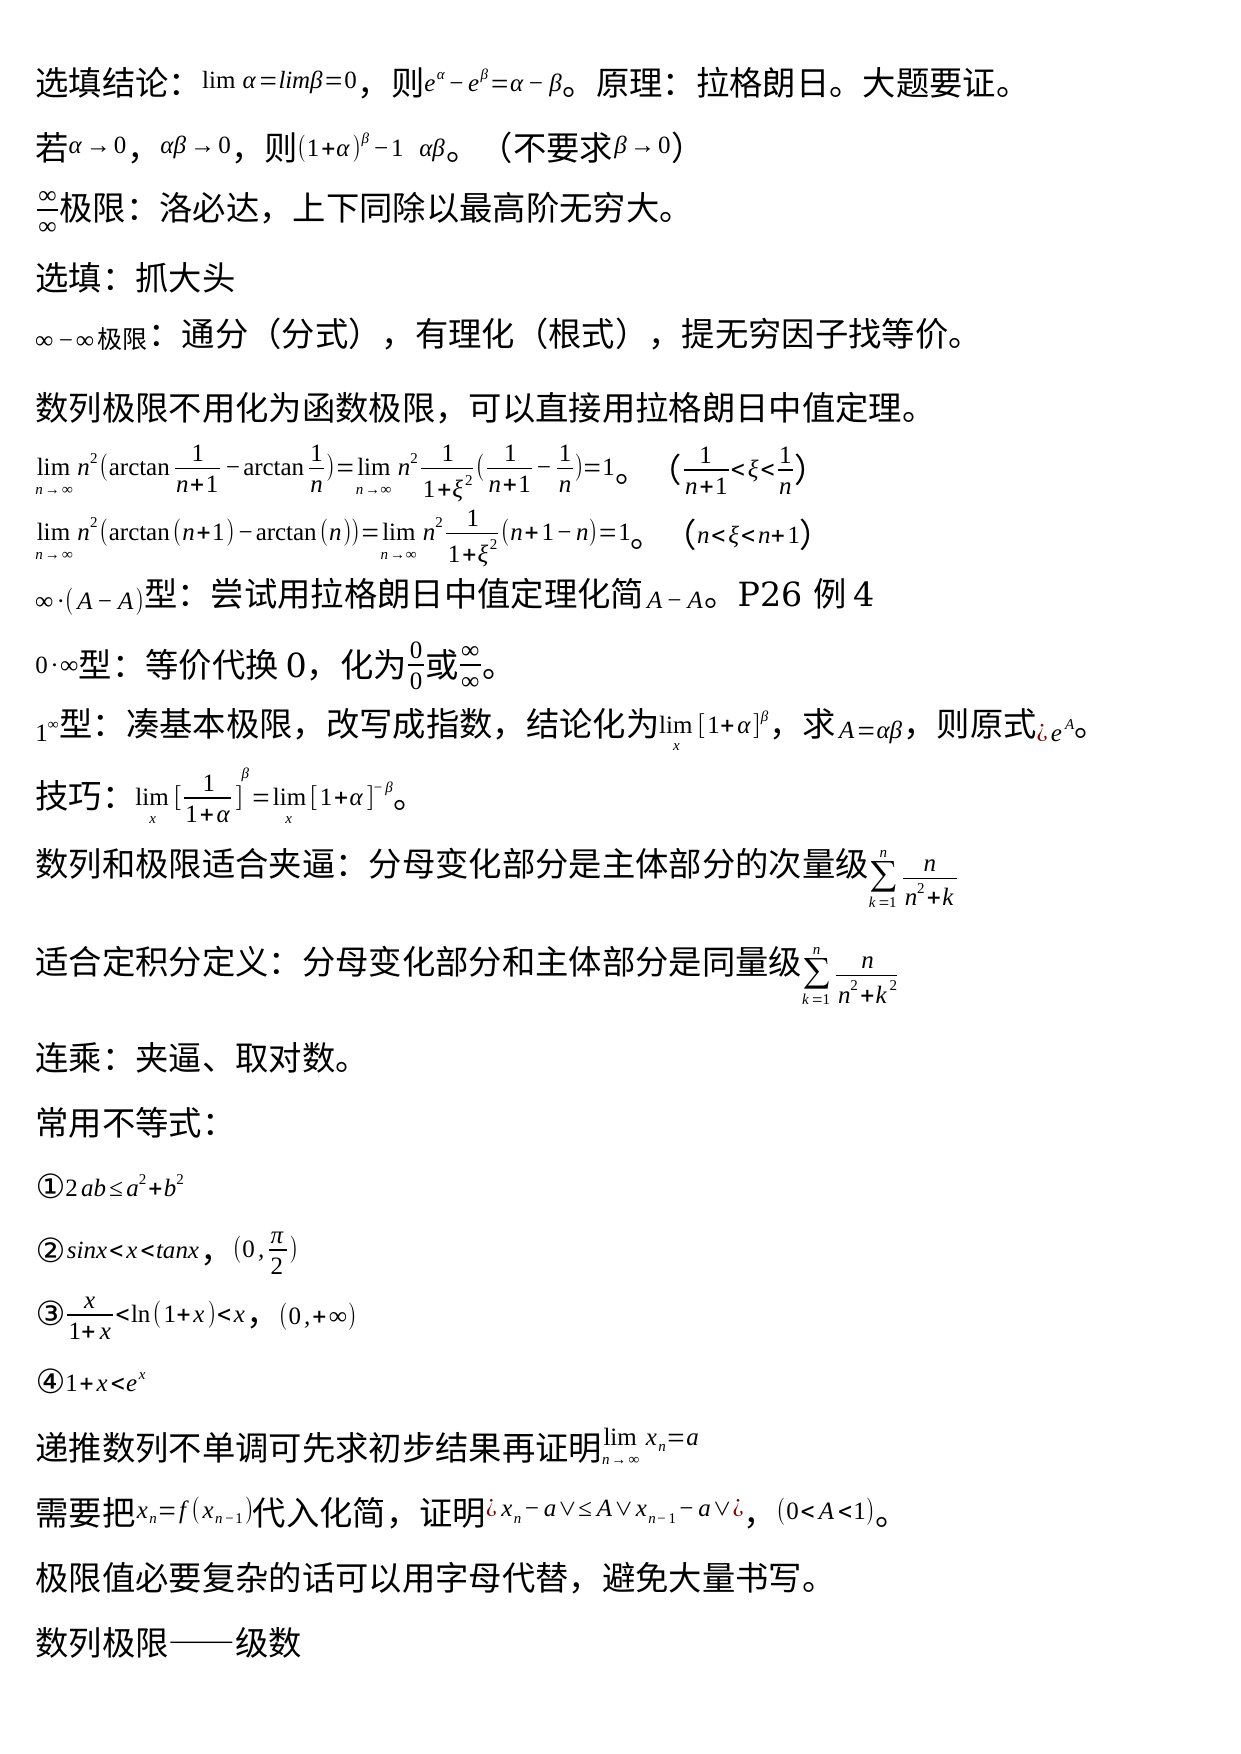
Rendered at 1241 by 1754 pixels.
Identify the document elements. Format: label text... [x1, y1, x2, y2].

text 型：尝试用拉格朗日中值定理化简。P26 例4 [35, 568, 1205, 633]
text 。（） [35, 438, 1205, 503]
text 连乘：夹逼、取对数。 [35, 1023, 1205, 1088]
text 常用不等式： [35, 1088, 1205, 1153]
text 型：等价代换0，化为或。 [35, 633, 1205, 698]
text ③， [35, 1283, 1205, 1348]
text 数列和极限适合夹逼：分母变化部分是主体部分的次量级 [35, 828, 1205, 926]
text 数列极限不用化为函数极限，可以直接用拉格朗日中值定理。 [35, 373, 1205, 438]
text 若，，则。（不要求） [35, 113, 1205, 178]
text 数列极限——级数 [35, 1608, 1205, 1673]
text 型：凑基本极限，改写成指数，结论化为，求，则原式。 [35, 698, 1205, 763]
text ：通分（分式），有理化（根式），提无穷因子找等价。 [35, 308, 1205, 373]
text 极限：洛必达，上下同除以最高阶无穷大。 [35, 178, 1205, 243]
text ① [35, 1153, 1205, 1218]
text 选填：抓大头 [35, 243, 1205, 308]
text 选填结论：，则。原理：拉格朗日。大题要证。 [35, 48, 1205, 113]
text 需要把代入化简，证明，。 [35, 1478, 1205, 1543]
text 递推数列不单调可先求初步结果再证明 [35, 1413, 1205, 1478]
text 技巧：。 [35, 763, 1205, 828]
text 极限值必要复杂的话可以用字母代替，避免大量书写。 [35, 1543, 1205, 1608]
text ②， [35, 1218, 1205, 1283]
text 。（） [35, 503, 1205, 568]
text 适合定积分定义：分母变化部分和主体部分是同量级 [35, 926, 1205, 1023]
text ④ [35, 1348, 1205, 1413]
